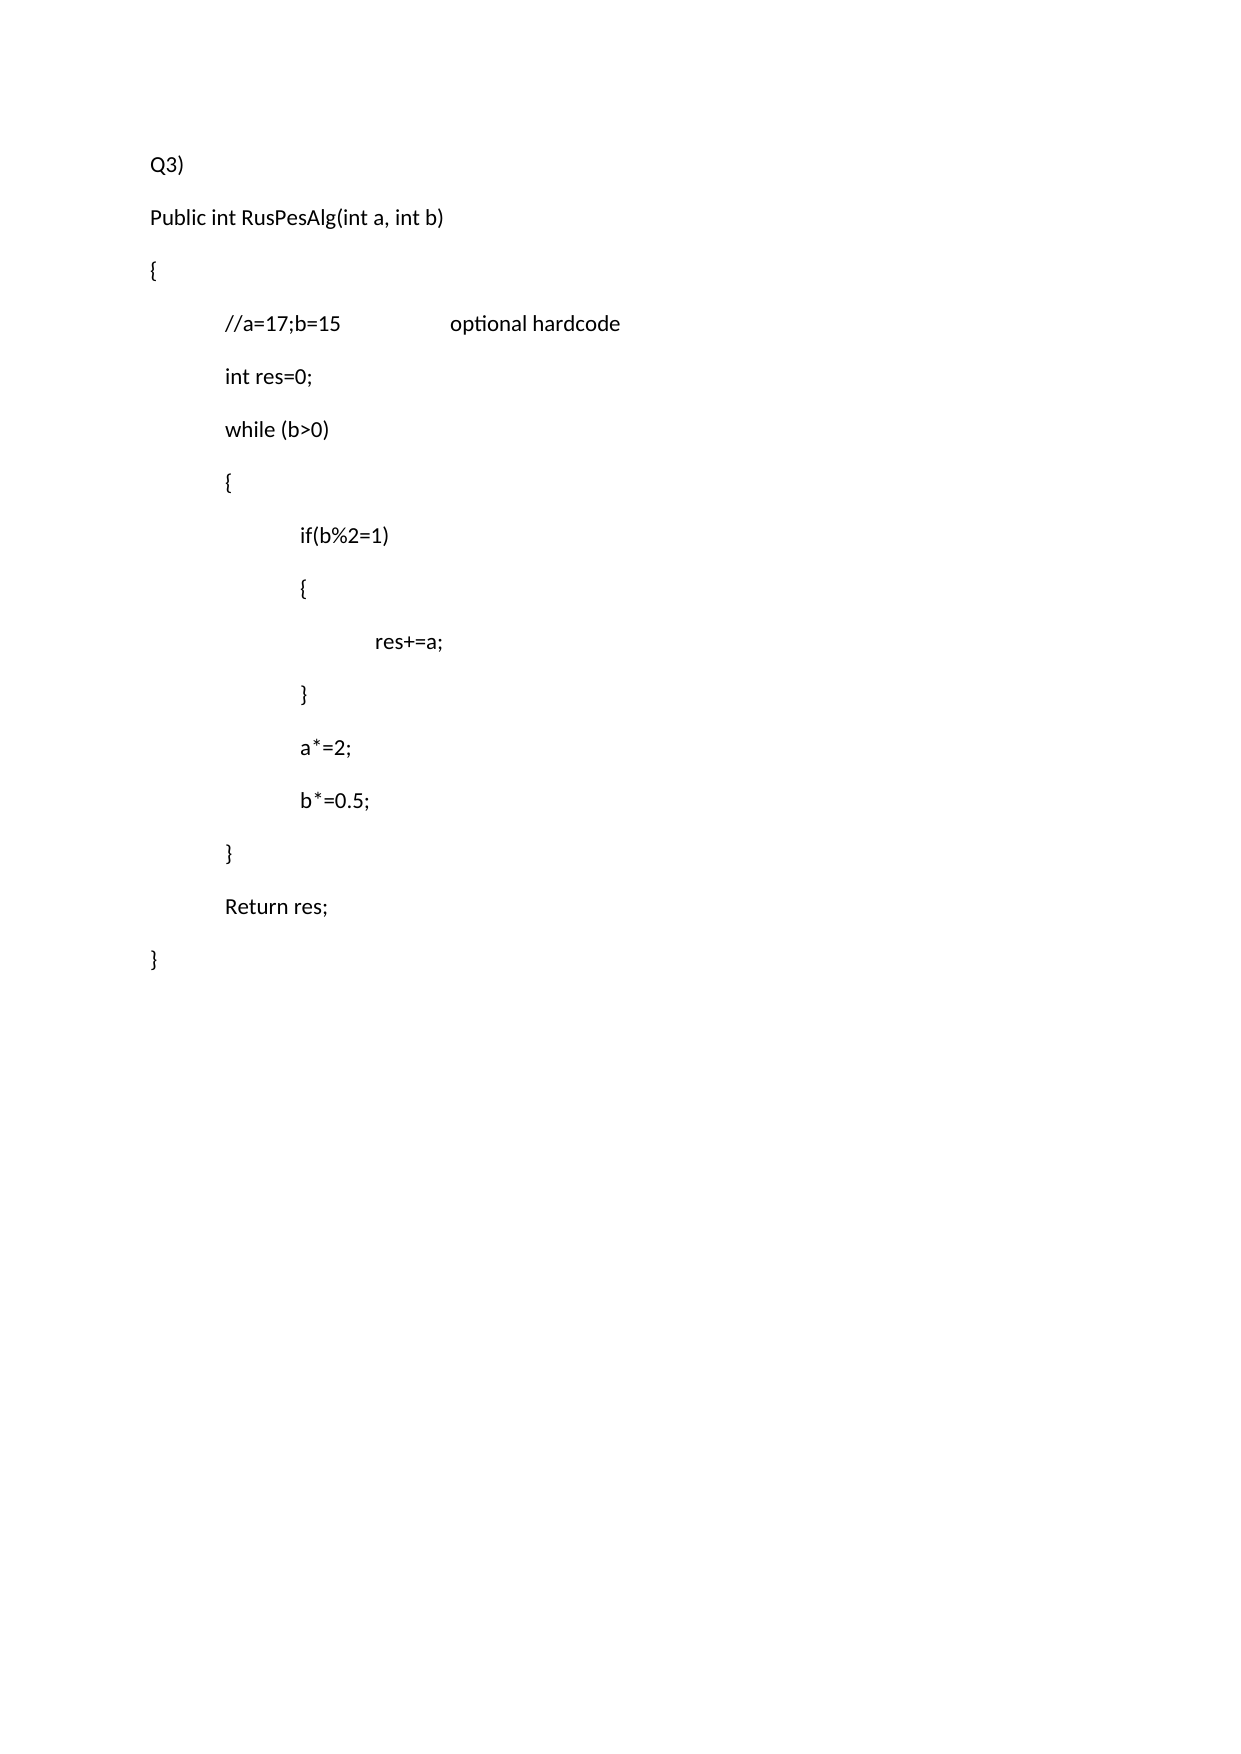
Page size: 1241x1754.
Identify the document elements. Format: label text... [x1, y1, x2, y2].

text } [225, 680, 1090, 708]
text while (b>0) [150, 415, 1090, 443]
text { [150, 468, 1090, 496]
text b*=0.5; [225, 786, 1090, 814]
text Return res; [150, 892, 1090, 920]
text Q3) [150, 150, 1090, 178]
text a*=2; [225, 733, 1090, 761]
text if(b%2=1) [150, 521, 1090, 549]
text Public int RusPesAlg(int a, int b) [150, 203, 1090, 231]
text } [150, 945, 1090, 973]
text { [150, 256, 1090, 284]
text res+=a; [150, 627, 1090, 655]
text //a=17;b=15 optional hardcode [150, 309, 1090, 337]
text int res=0; [150, 362, 1090, 390]
text } [150, 839, 1090, 867]
text { [150, 574, 1090, 602]
